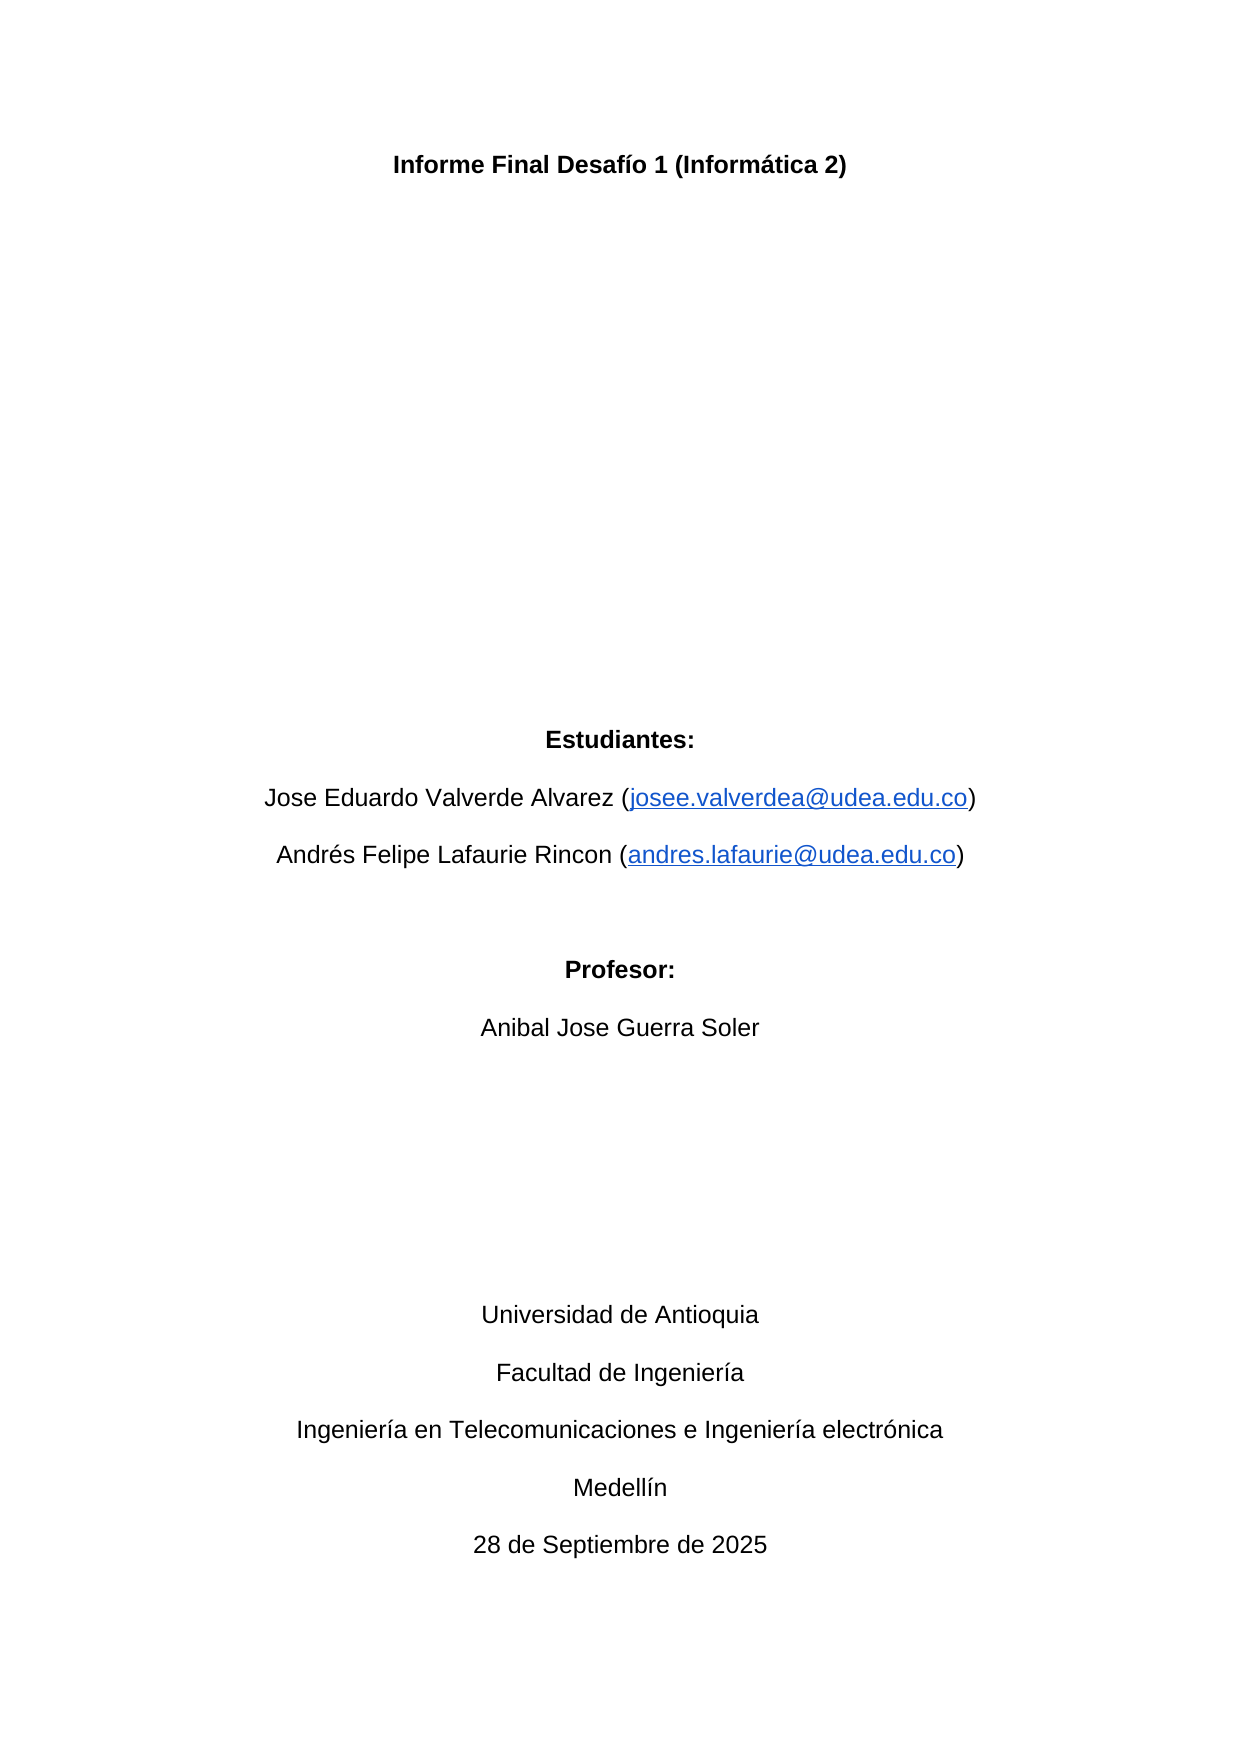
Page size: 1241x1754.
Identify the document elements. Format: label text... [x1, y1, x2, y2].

text Informe Final Desafío 1 (Informática 2) [150, 150, 1090, 179]
text Estudiantes: [150, 725, 1090, 754]
text Anibal Jose Guerra Soler [150, 1012, 1090, 1041]
text Profesor: [150, 955, 1090, 984]
text Facultad de Ingeniería [150, 1357, 1090, 1386]
text Jose Eduardo Valverde Alvarez (josee.valverdea@udea.edu.co) [150, 782, 1090, 811]
text Ingeniería en Telecomunicaciones e Ingeniería electrónica [150, 1415, 1090, 1444]
text 28 de Septiembre de 2025 [150, 1530, 1090, 1559]
text Medellín [150, 1472, 1090, 1501]
text Universidad de Antioquia [150, 1300, 1090, 1329]
text Andrés Felipe Lafaurie Rincon (andres.lafaurie@udea.edu.co) [150, 840, 1090, 869]
